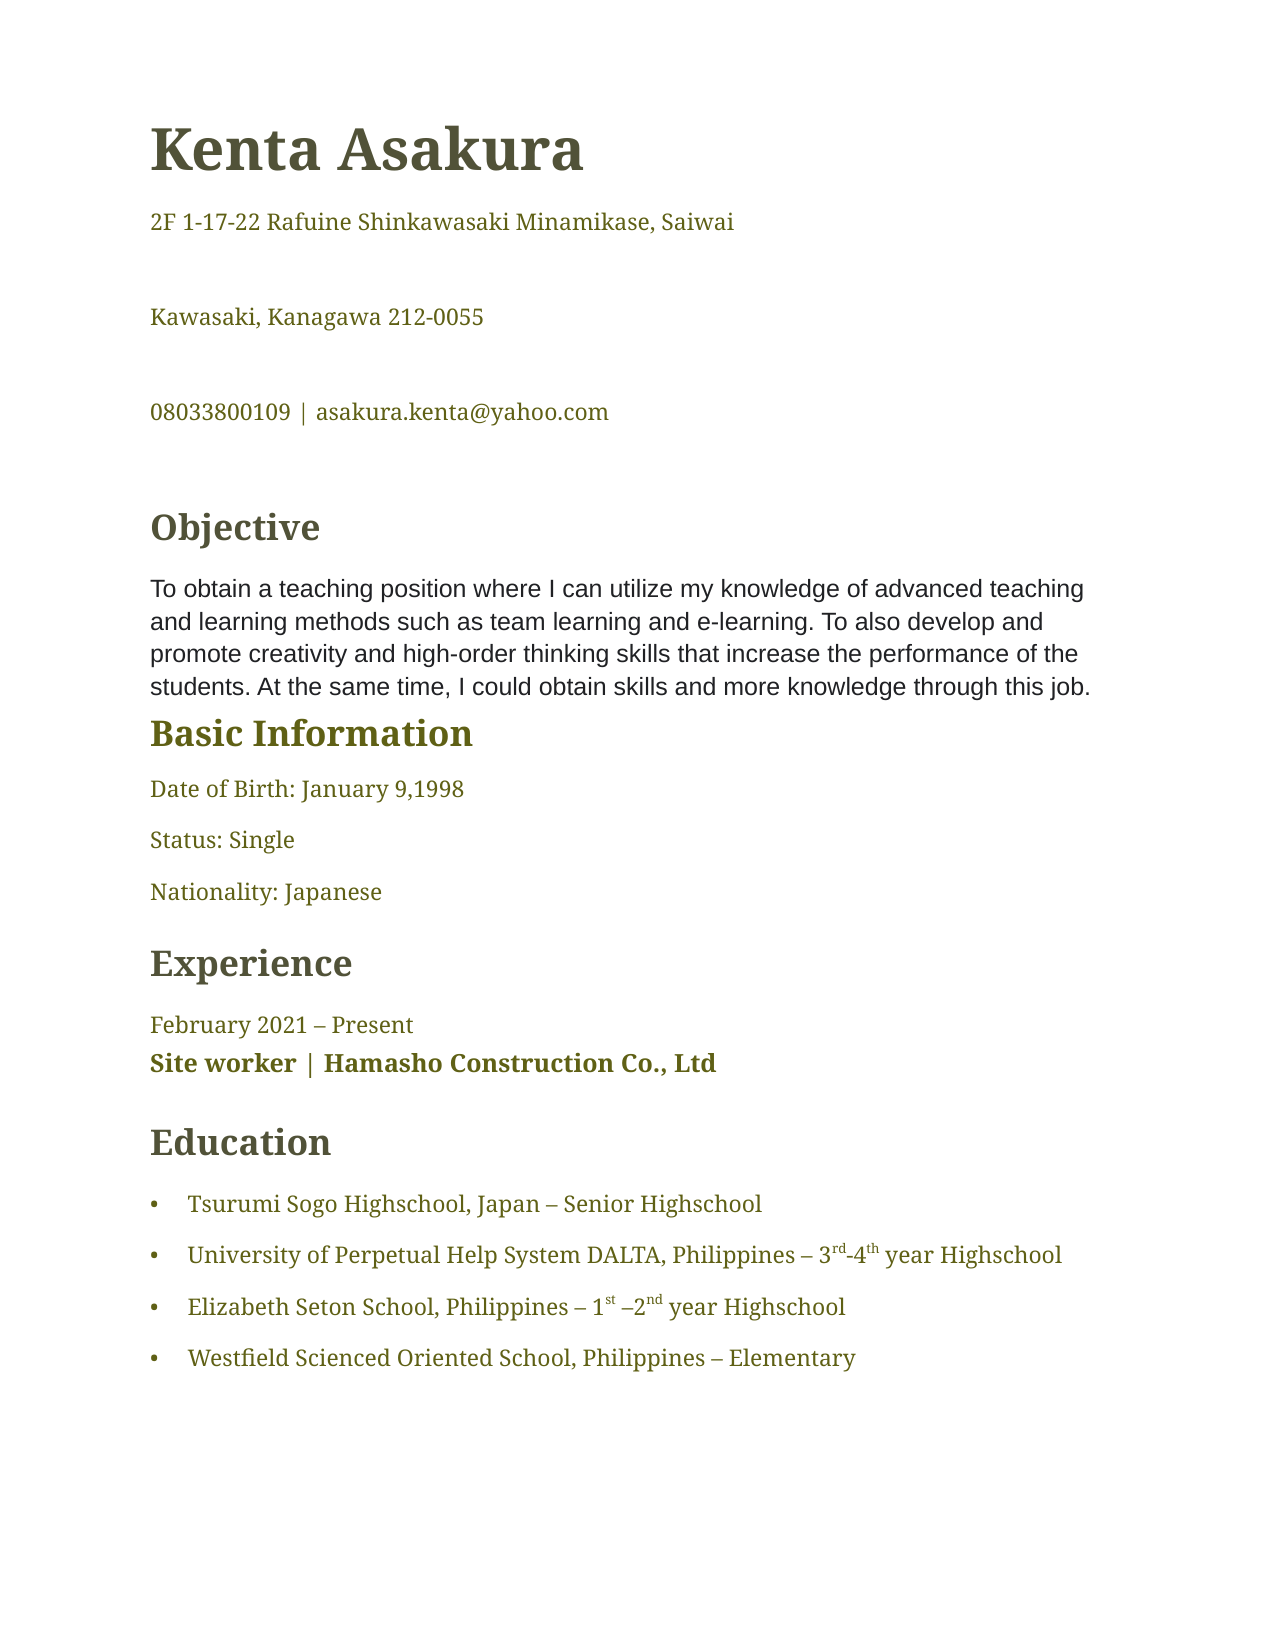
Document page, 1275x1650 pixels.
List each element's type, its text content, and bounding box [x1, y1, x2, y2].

text Date of Birth: January 9,1998 [150, 772, 1125, 804]
list University of Perpetual Help System DALTA, Philippines – 3rd-4th year Highschool [150, 1238, 1125, 1270]
list Westfield Scienced Oriented School, Philippines – Elementary [150, 1340, 1125, 1373]
text Site worker | Hamasho Construction Co., Ltd [150, 1047, 1125, 1079]
list Tsurumi Sogo Highschool, Japan – Senior Highschool [150, 1187, 1125, 1219]
text Experience [150, 950, 1125, 983]
text Status: Single [150, 823, 1125, 855]
list Elizabeth Seton School, Philippines – 1st –2nd year Highschool [150, 1289, 1125, 1322]
text Objective [150, 514, 1125, 547]
text 2F 1-17-22 Rafuine Shinkawasaki Minamikase, Saiwai [150, 204, 1125, 237]
text Kawasaki, Kanagawa 212-0055 [150, 299, 1125, 332]
text February 2021 – Present [150, 1008, 1125, 1040]
text Nationality: Japanese [150, 874, 1125, 907]
text Kenta Asakura [150, 150, 1125, 175]
text Education [150, 1129, 1125, 1162]
text 08033800109 | asakura.kenta@yahoo.com [150, 394, 1125, 427]
text To obtain a teaching position where I can utilize my knowledge of advanced teaching and learning methods such as team learning and e-learning. To also develop and promote creativity and high-order thinking skills that increase the performance of the students. At the same time, I could obtain skills and more knowledge through this job. [150, 572, 1125, 702]
text Basic Information [150, 720, 1125, 753]
